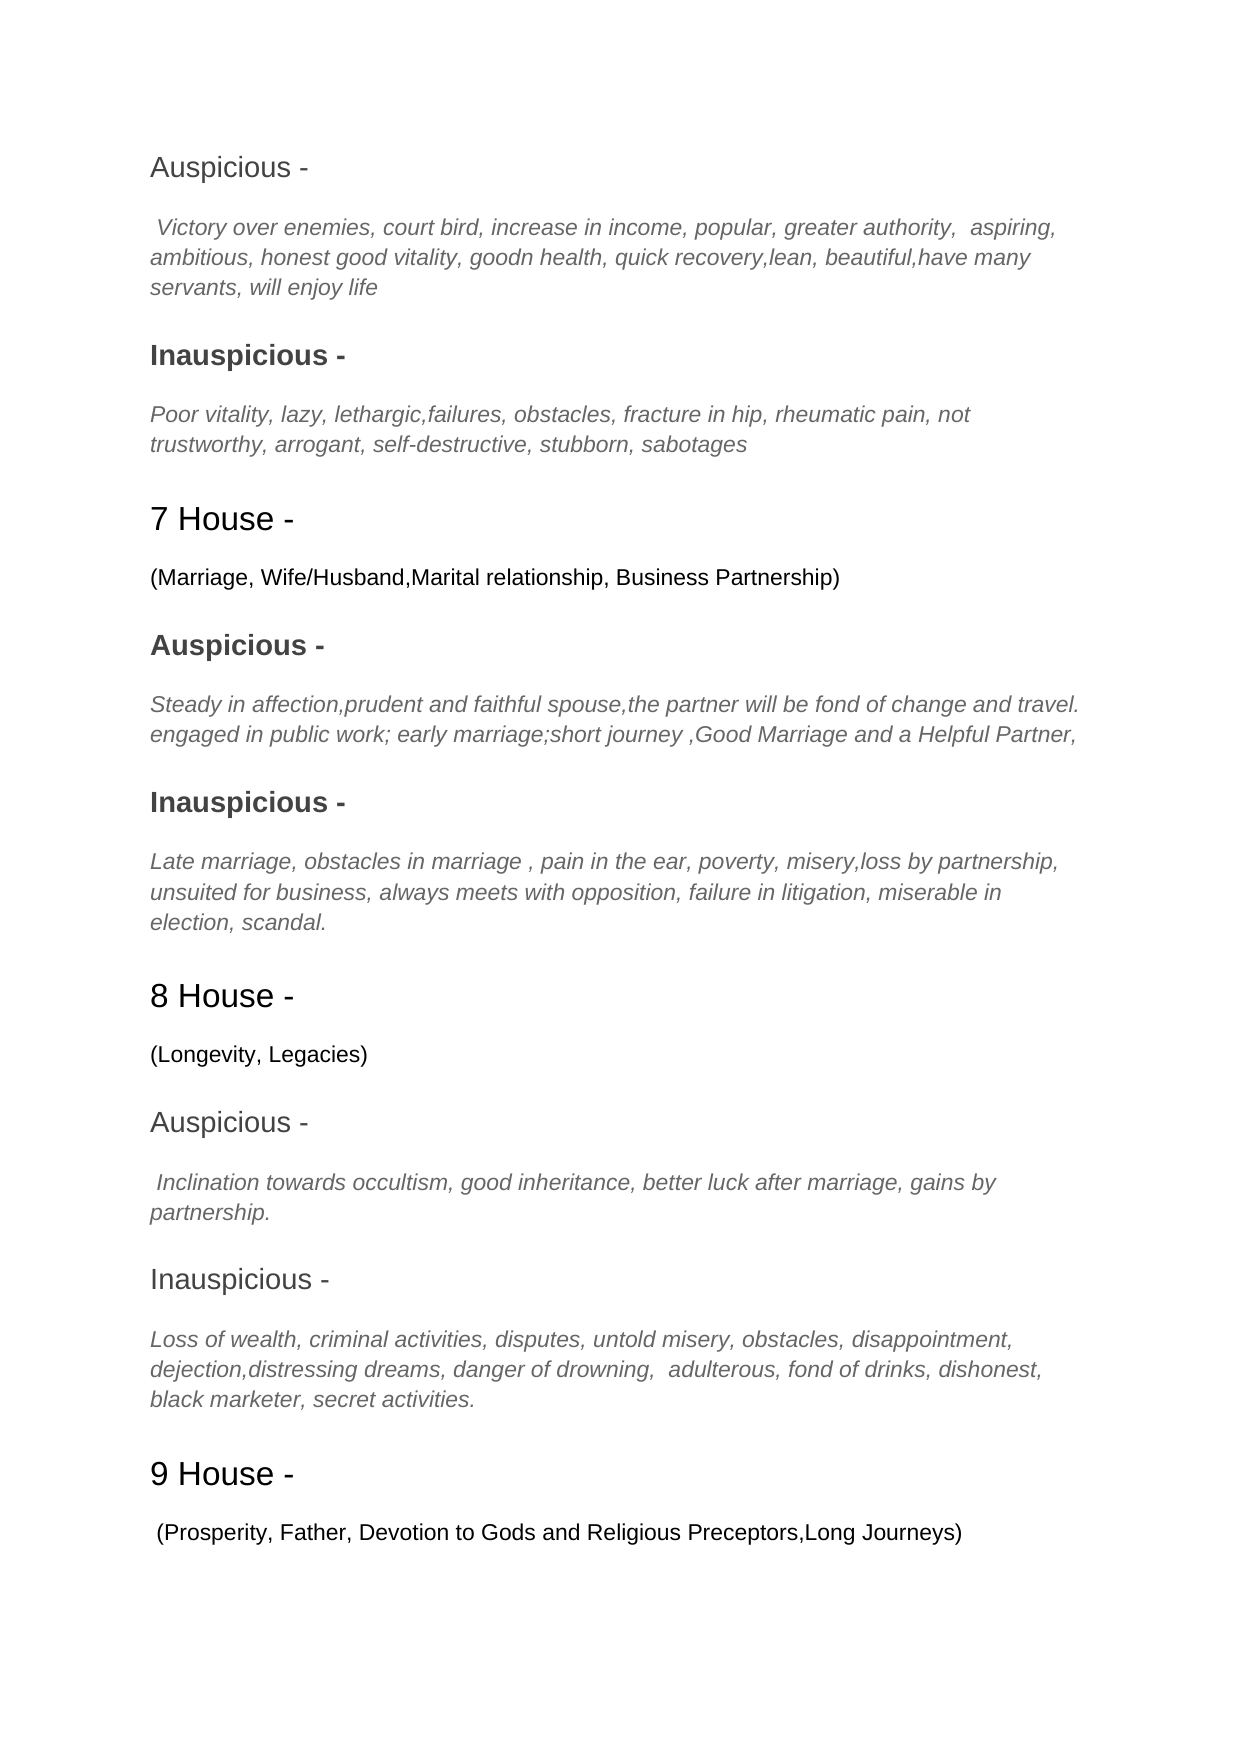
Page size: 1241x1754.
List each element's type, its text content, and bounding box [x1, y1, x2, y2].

subtitle Inauspicious - [150, 337, 1090, 371]
subtitle Inauspicious - [150, 1262, 1090, 1296]
subtitle Victory over enemies, court bird, increase in income, popular, greater authority, aspiring, ambitious, honest good vitality, goodn health, quick recovery,lean, beautiful,have many servants, will enjoy life [150, 213, 1090, 300]
subtitle 8 House - [150, 976, 1090, 1015]
subtitle Late marriage, obstacles in marriage , pain in the ear, poverty, misery,loss by partnership, unsuited for business, always meets with opposition, failure in litigation, miserable in election, scandal. [150, 848, 1090, 935]
text (Longevity, Legacies) [150, 1041, 1090, 1068]
subtitle Auspicious - [150, 627, 1090, 661]
subtitle Poor vitality, lazy, lethargic,failures, obstacles, fracture in hip, rheumatic pain, not trustworthy, arrogant, self-destructive, stubborn, sabotages [150, 401, 1090, 458]
subtitle 9 House - [150, 1454, 1090, 1492]
subtitle Loss of wealth, criminal activities, disputes, untold misery, obstacles, disappointment, dejection,distressing dreams, danger of drowning, adulterous, fond of drinks, dishonest, black marketer, secret activities. [150, 1326, 1090, 1413]
subtitle 7 House - [150, 499, 1090, 537]
subtitle Auspicious - [150, 150, 1090, 183]
subtitle Steady in affection,prudent and faithful spouse,the partner will be fond of change and travel. engaged in public work; early marriage;short journey ,Good Marriage and a Helpful Partner, [150, 691, 1090, 748]
text (Prosperity, Father, Devotion to Gods and Religious Preceptors,Long Journeys) [150, 1519, 1090, 1545]
subtitle Auspicious - [150, 1105, 1090, 1138]
subtitle Inclination towards occultism, good inheritance, better luck after marriage, gains by partnership. [150, 1168, 1090, 1225]
text (Marriage, Wife/Husband,Marital relationship, Business Partnership) [150, 564, 1090, 590]
subtitle Inauspicious - [150, 785, 1090, 818]
